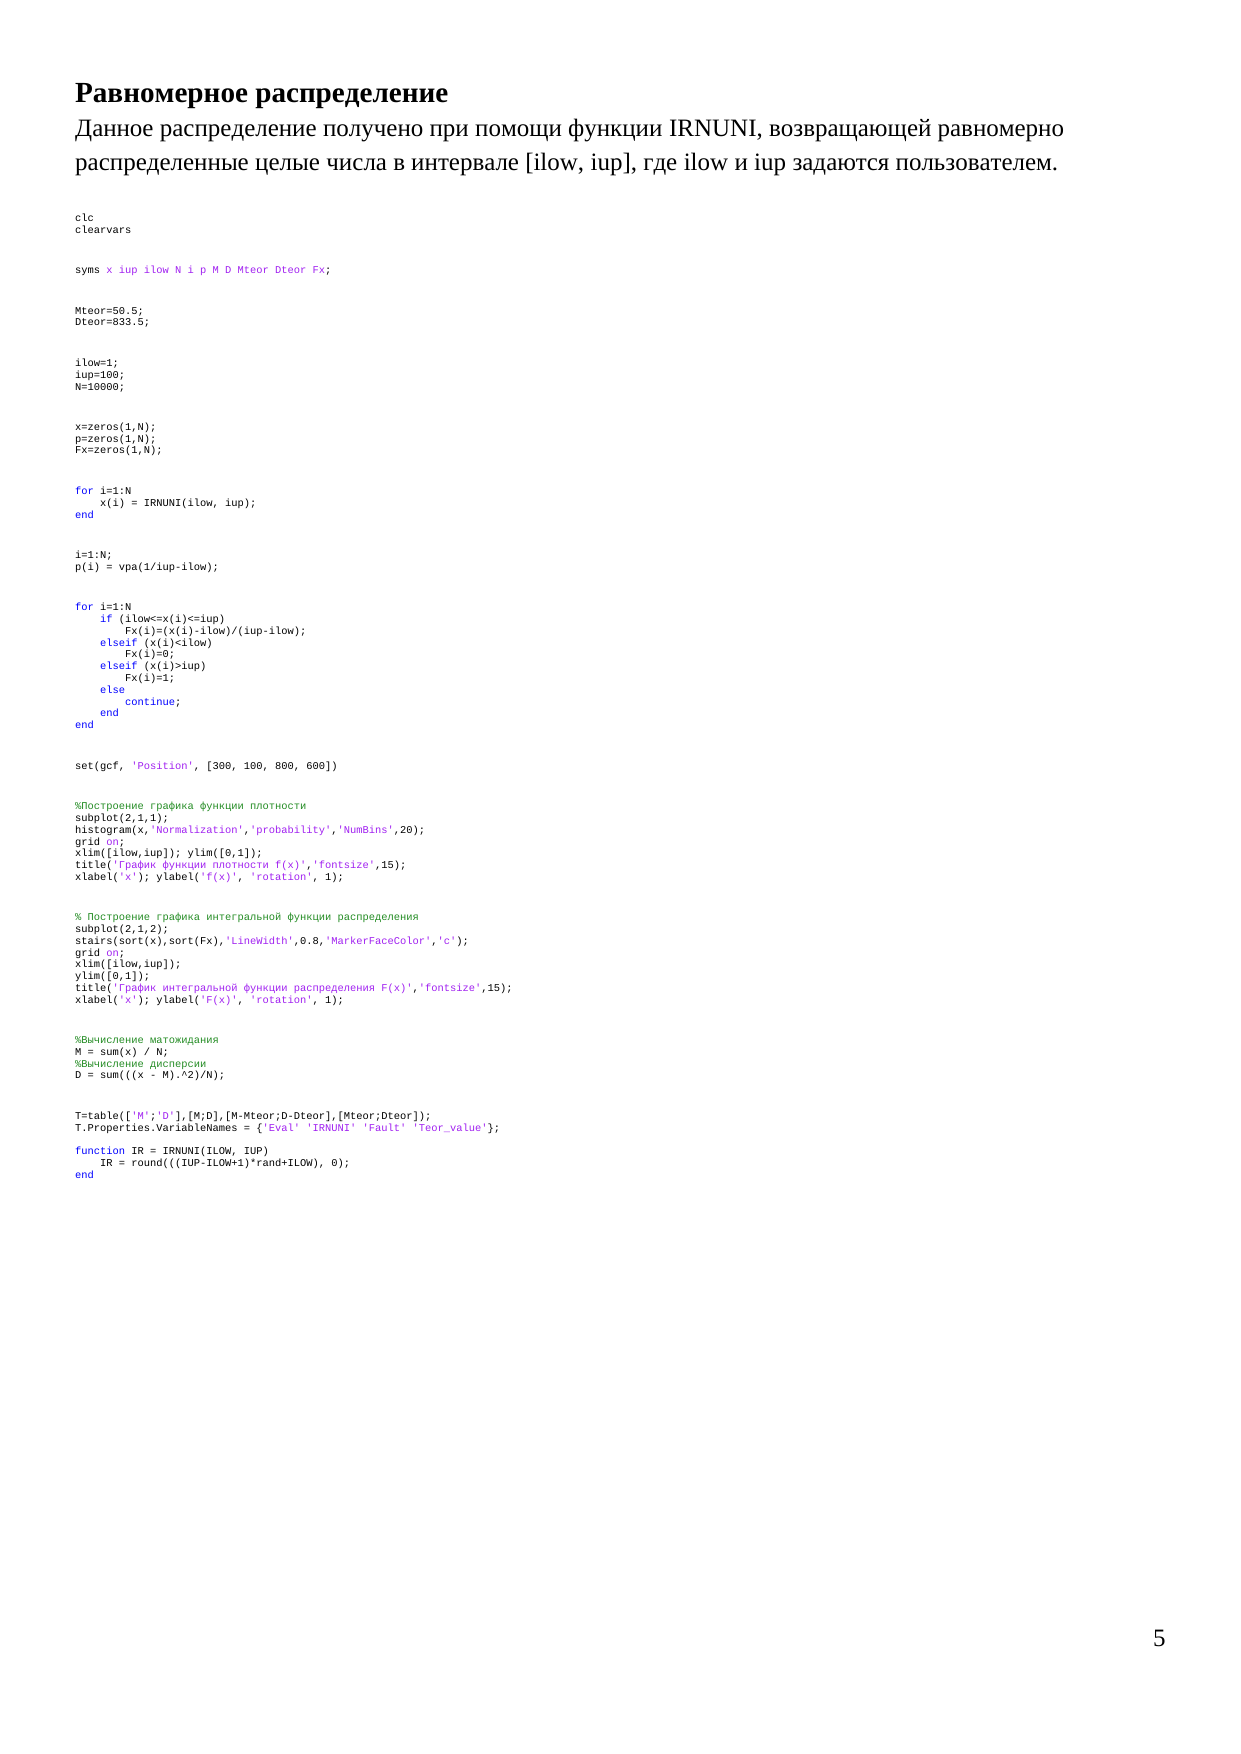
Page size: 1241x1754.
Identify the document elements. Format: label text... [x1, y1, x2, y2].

text Данное распределение получено при помощи функции IRNUNI, возвращающей равномерно распределенные целые числа в интервале [ilow, iup], где ilow и iup задаются пользователем. [75, 113, 1165, 175]
subtitle Равномерное распределение [75, 75, 1165, 108]
